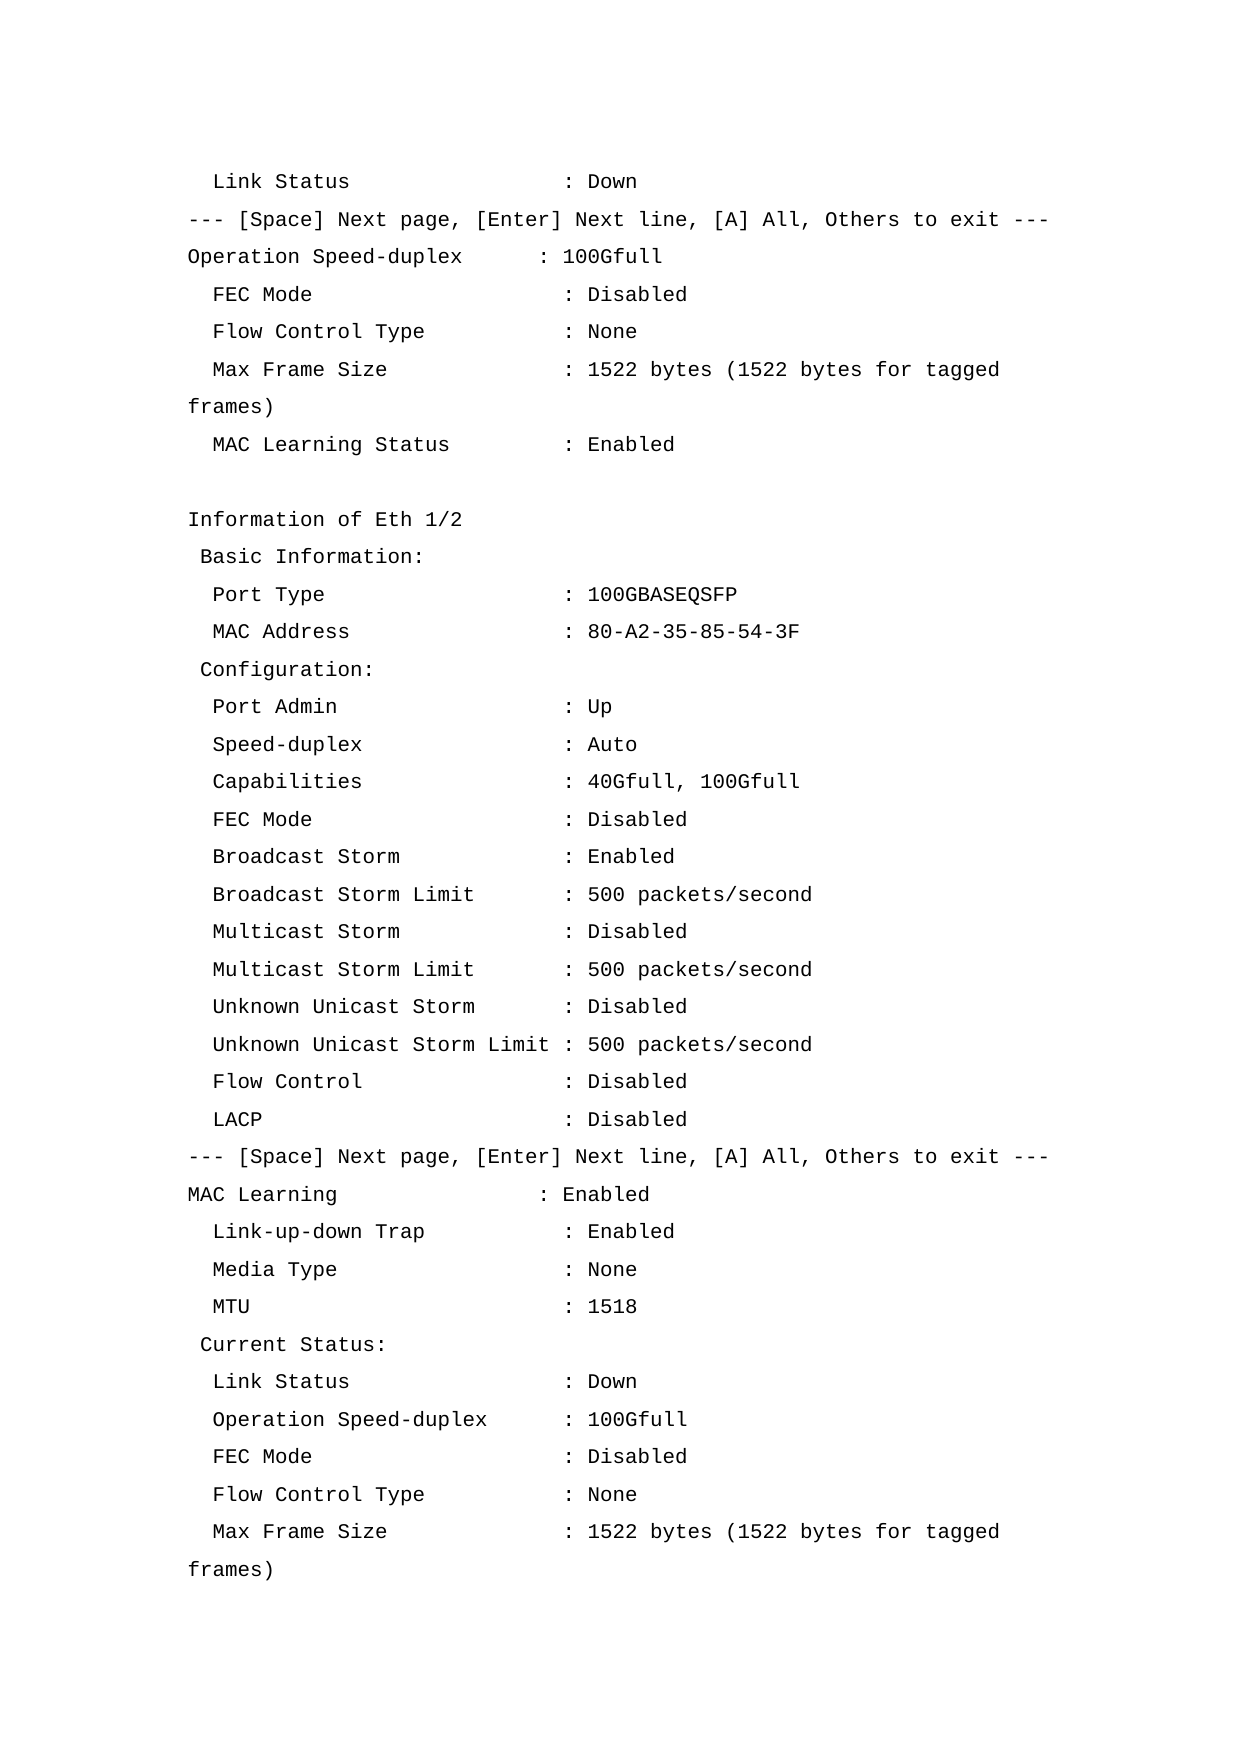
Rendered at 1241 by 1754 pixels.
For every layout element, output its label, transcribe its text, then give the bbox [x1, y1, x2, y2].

text Speed-duplex : Auto [187, 727, 1053, 764]
text Broadcast Storm : Enabled [187, 839, 1053, 877]
text Information of Eth 1/2 [187, 502, 1053, 539]
text Port Type : 100GBASEQSFP [187, 577, 1053, 614]
text --- [Space] Next page, [Enter] Next line, [A] All, Others to exit --- Operation Speed-duplex : 100Gfull [187, 202, 1053, 277]
text FEC Mode : Disabled [187, 802, 1053, 839]
text Link Status : Down [187, 1364, 1053, 1402]
text Flow Control : Disabled [187, 1064, 1053, 1102]
text MAC Learning Status : Enabled [187, 427, 1053, 464]
text Max Frame Size : 1522 bytes (1522 bytes for tagged frames) [187, 352, 1053, 427]
text Unknown Unicast Storm : Disabled [187, 989, 1053, 1027]
text --- [Space] Next page, [Enter] Next line, [A] All, Others to exit --- MAC Learning : Enabled [187, 1139, 1053, 1214]
text Broadcast Storm Limit : 500 packets/second [187, 877, 1053, 914]
text Multicast Storm Limit : 500 packets/second [187, 952, 1053, 989]
text Port Admin : Up [187, 689, 1053, 727]
text Link Status : Down [187, 164, 1053, 202]
text FEC Mode : Disabled [187, 1439, 1053, 1477]
text Configuration: [187, 652, 1053, 689]
text FEC Mode : Disabled [187, 277, 1053, 314]
text Operation Speed-duplex : 100Gfull [187, 1402, 1053, 1439]
text Media Type : None [187, 1252, 1053, 1289]
text Multicast Storm : Disabled [187, 914, 1053, 952]
text LACP : Disabled [187, 1102, 1053, 1139]
text Flow Control Type : None [187, 1477, 1053, 1514]
text Max Frame Size : 1522 bytes (1522 bytes for tagged frames) [187, 1514, 1053, 1589]
text Basic Information: [187, 539, 1053, 577]
text MAC Address : 80-A2-35-85-54-3F [187, 614, 1053, 652]
text Unknown Unicast Storm Limit : 500 packets/second [187, 1027, 1053, 1064]
text MTU : 1518 [187, 1289, 1053, 1327]
text Capabilities : 40Gfull, 100Gfull [187, 764, 1053, 802]
text Current Status: [187, 1327, 1053, 1364]
text Link-up-down Trap : Enabled [187, 1214, 1053, 1252]
text Flow Control Type : None [187, 314, 1053, 352]
